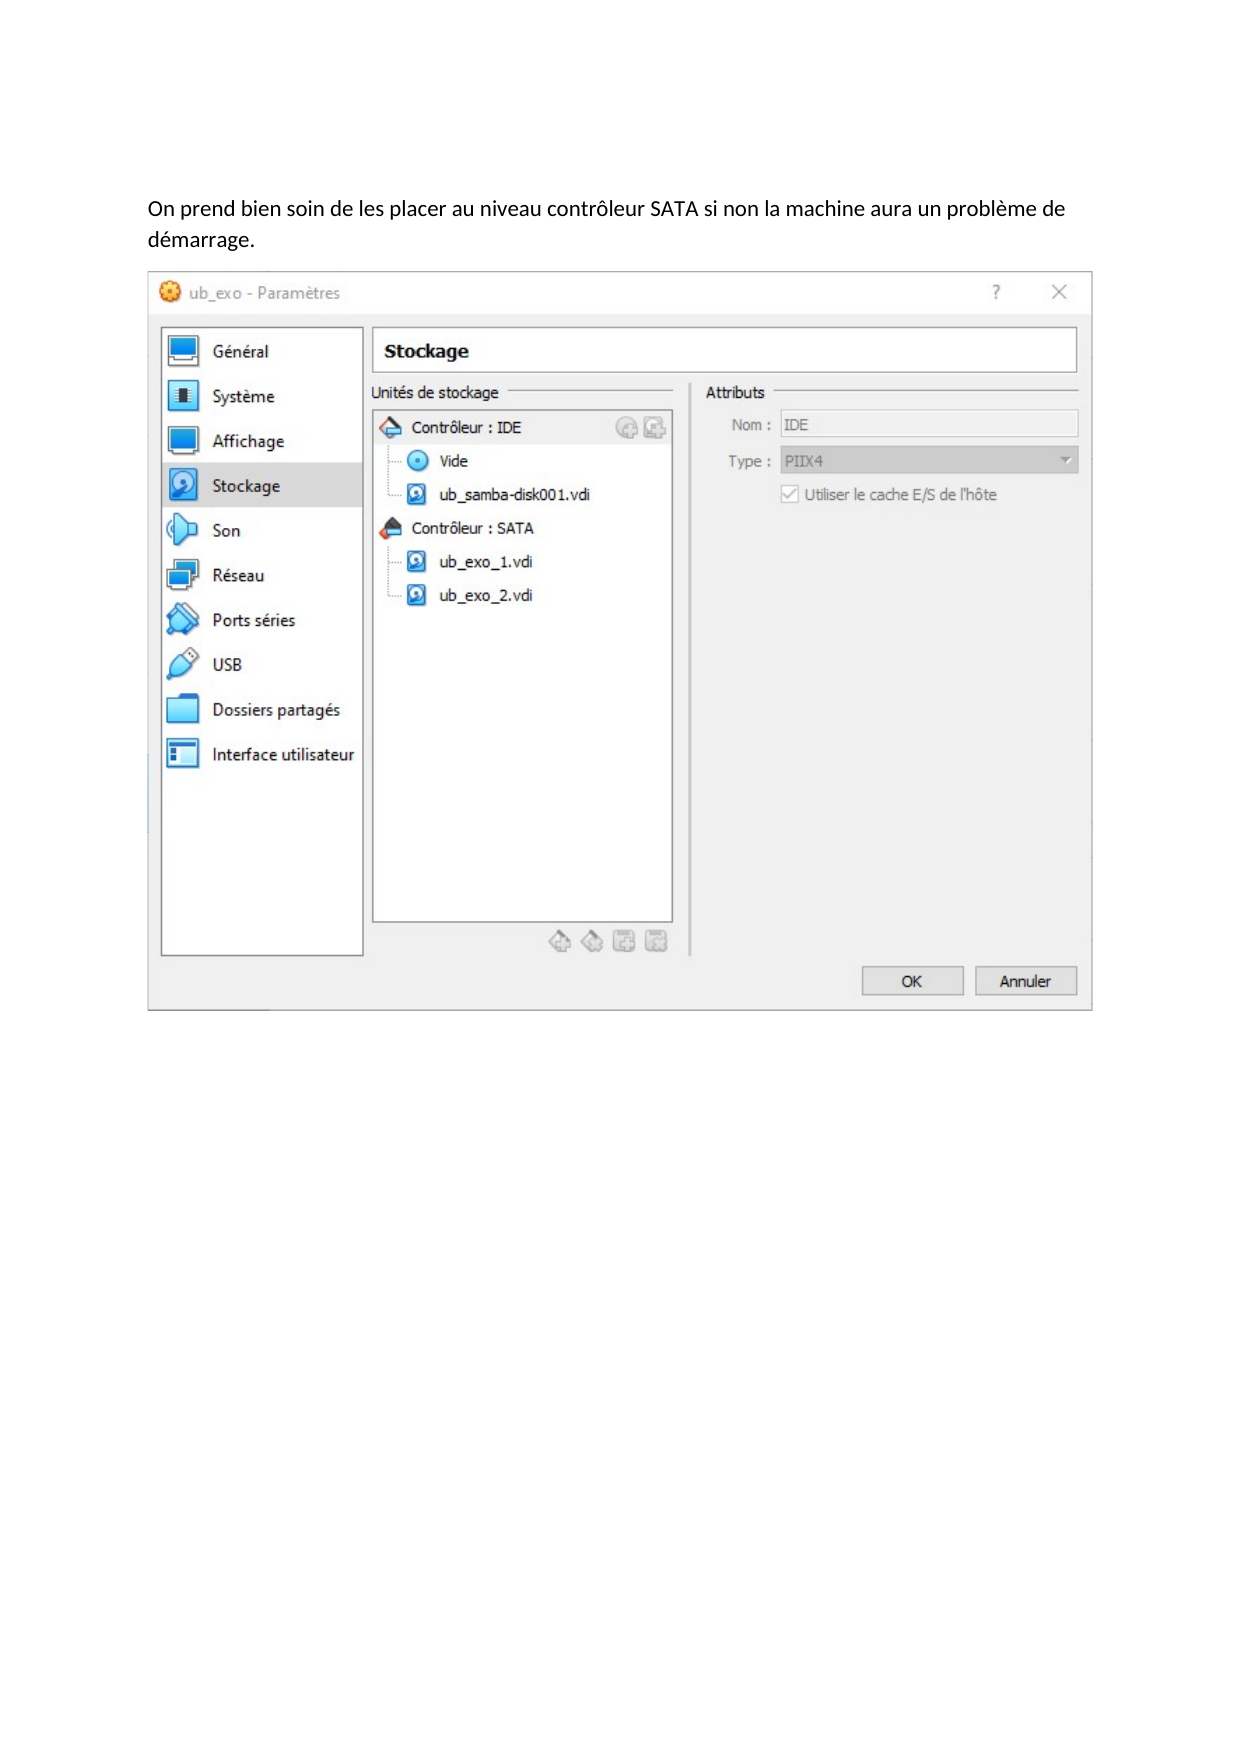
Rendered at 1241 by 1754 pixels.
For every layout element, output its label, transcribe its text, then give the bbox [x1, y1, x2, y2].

text On prend bien soin de les placer au niveau contrôleur SATA si non la machine aura un problème de démarrage. [148, 194, 1093, 253]
picture [147, 271, 1093, 1011]
